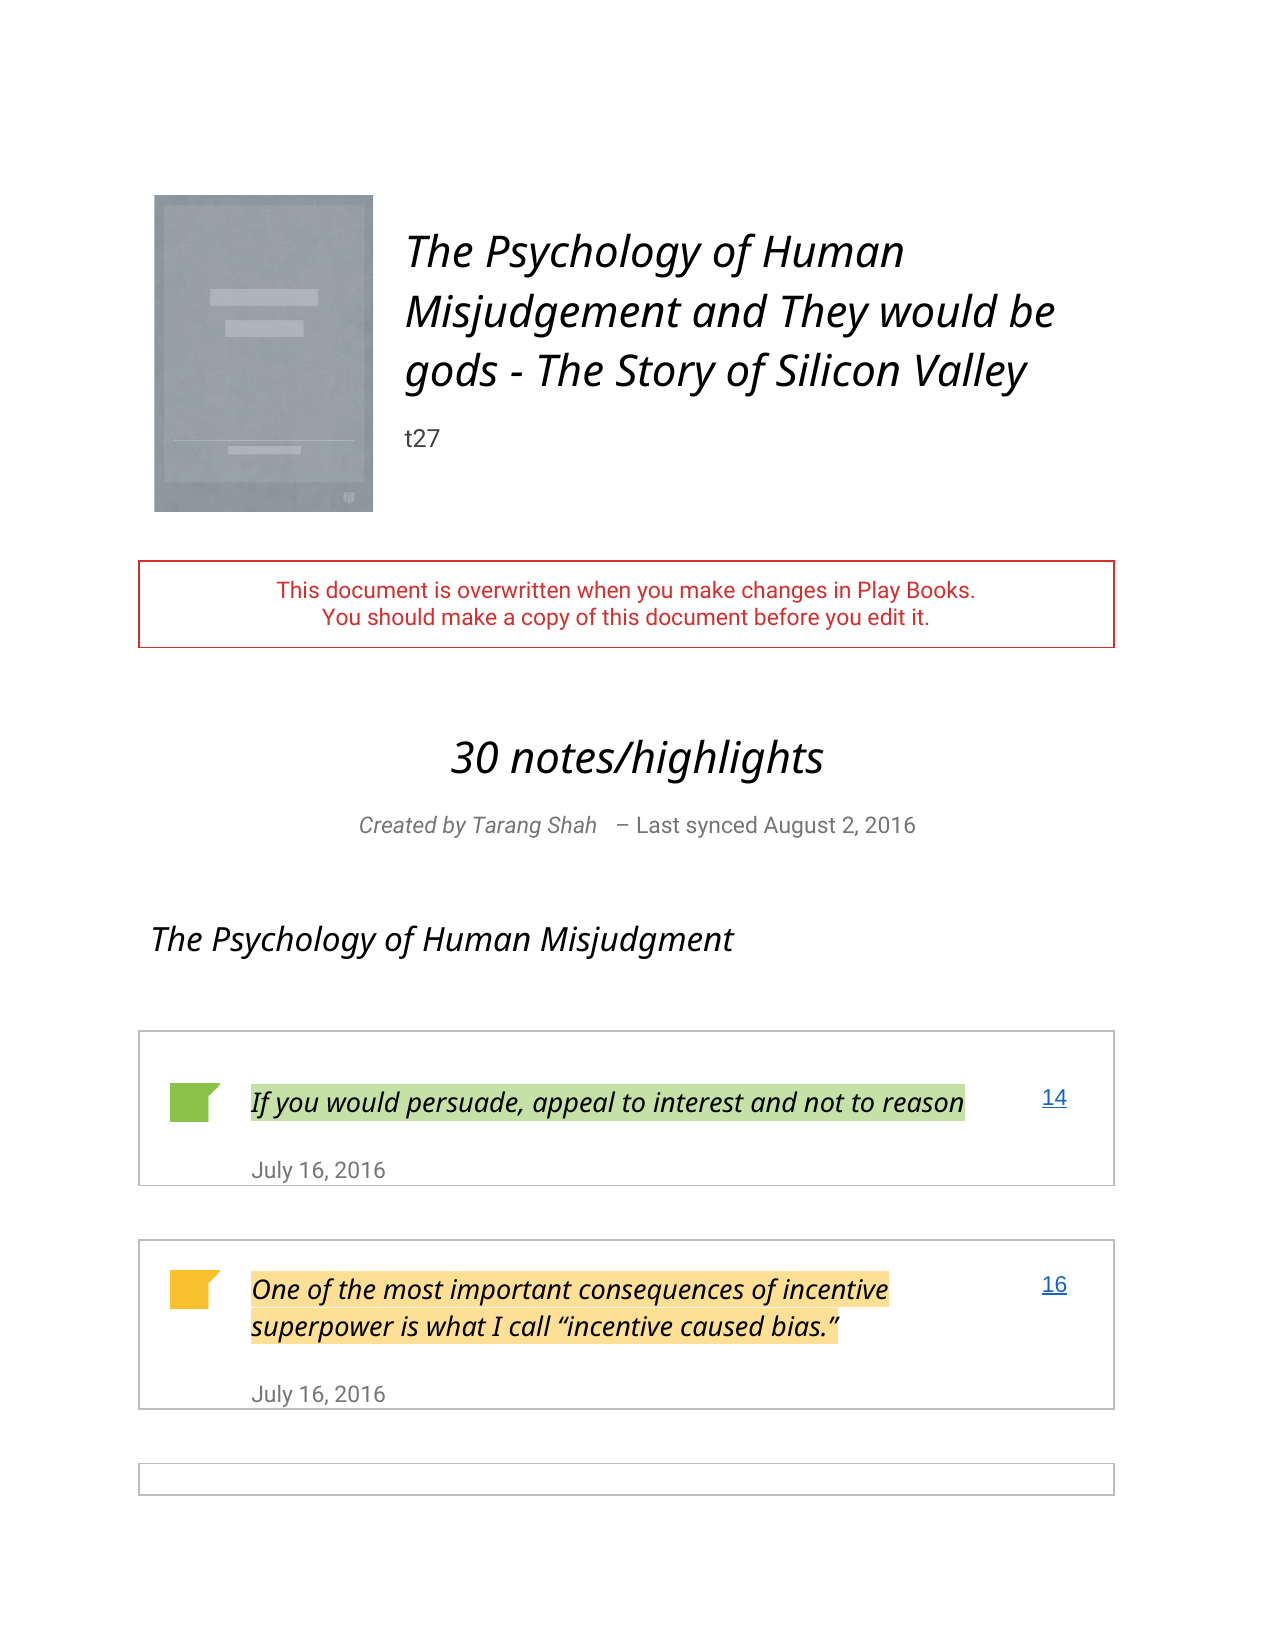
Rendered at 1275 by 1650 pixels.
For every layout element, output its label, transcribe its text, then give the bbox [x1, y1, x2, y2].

subtitle The Psychology of Human Misjudgment [150, 916, 1125, 961]
text Created by Tarang Shah – Last synced August 2, 2016 [150, 812, 1125, 839]
table_header [139, 180, 389, 531]
picture [170, 1270, 220, 1309]
table_header [140, 1032, 1113, 1184]
table_header This document is overwritten when you make changes in Play Books. You should make a copy of this document before you edit it. [140, 562, 1113, 647]
table_header [140, 1241, 1113, 1408]
subtitle 30 notes/highlights [150, 727, 1125, 787]
picture [170, 1083, 220, 1122]
picture [154, 195, 374, 512]
table_header [140, 1464, 1113, 1494]
table_header The Psychology of Human Misjudgement and They would be gods - The Story of Silicon Valley t27 [389, 180, 1114, 531]
